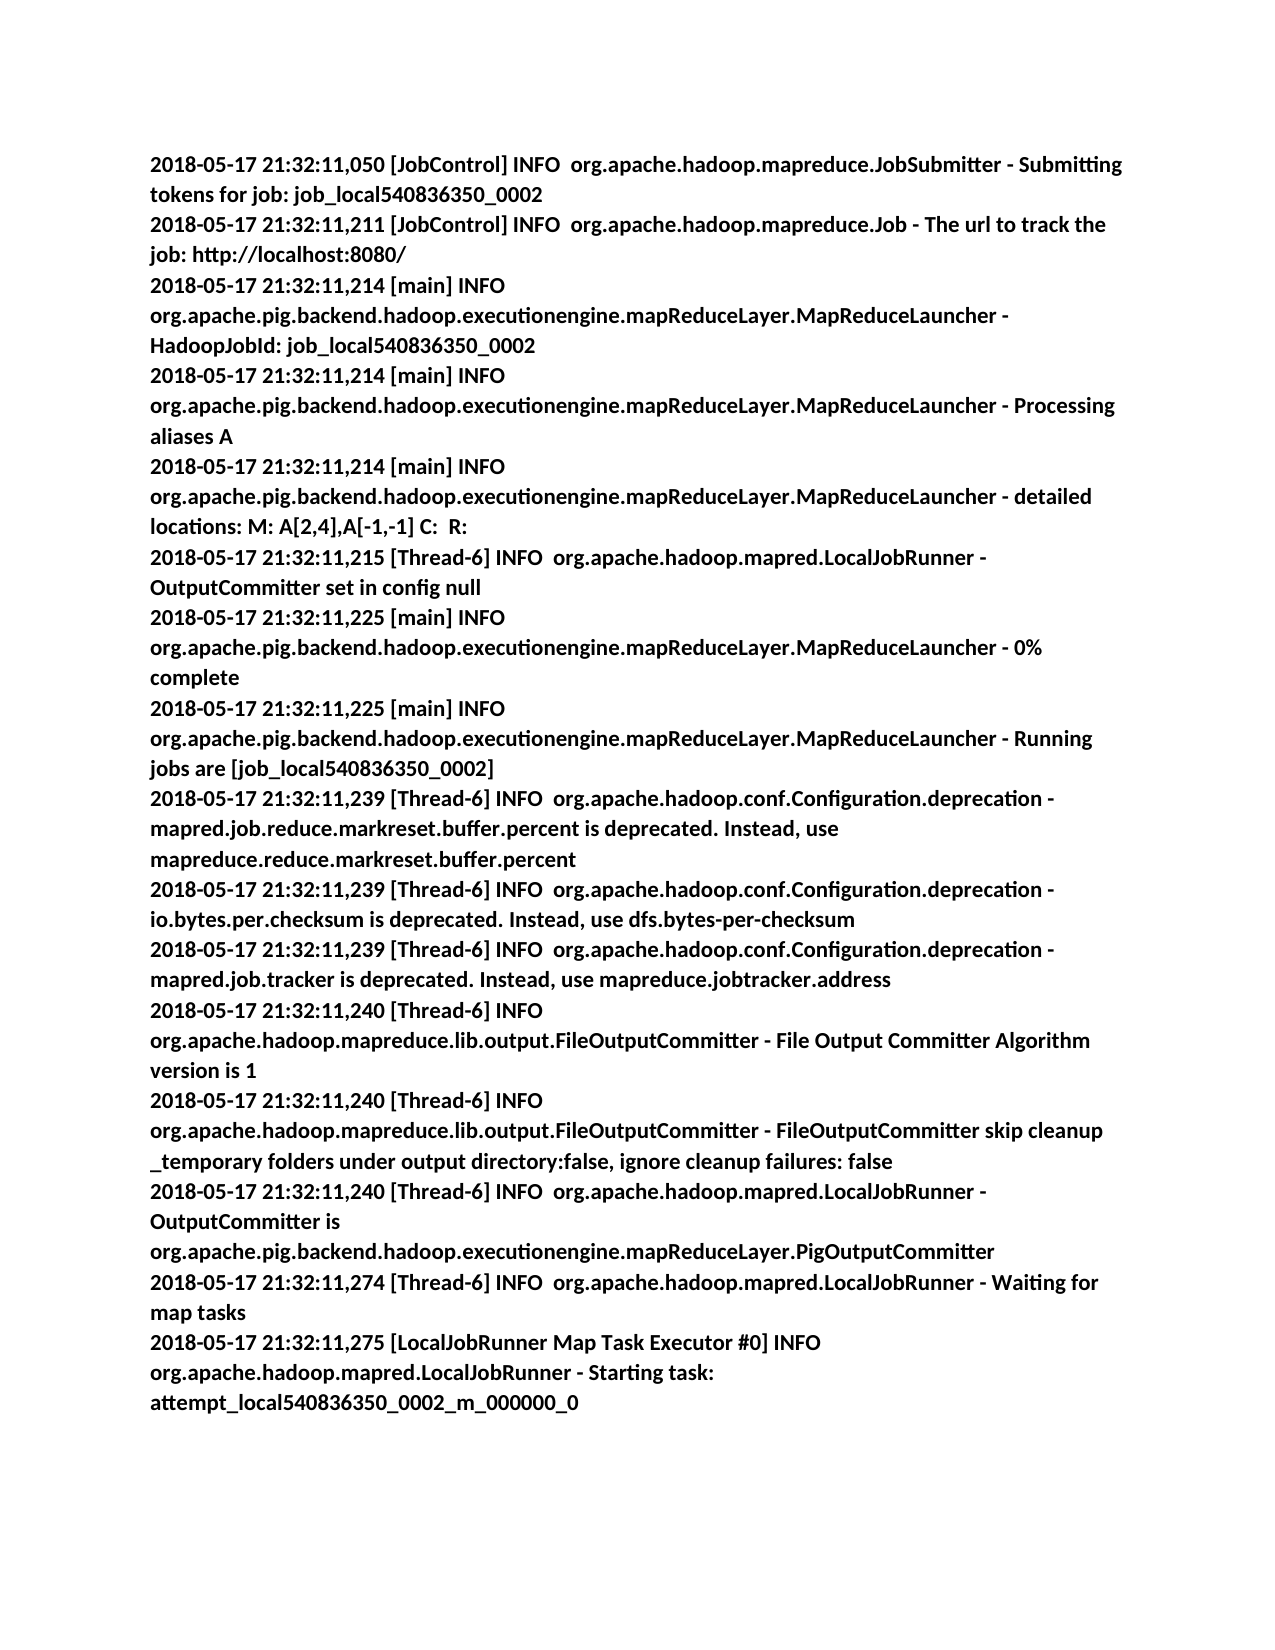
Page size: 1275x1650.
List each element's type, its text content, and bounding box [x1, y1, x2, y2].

text 2018-05-17 21:32:11,240 [Thread-6] INFO org.apache.hadoop.mapreduce.lib.output.FileOutputCommitter - File Output Committer Algorithm version is 1 [150, 996, 1125, 1084]
text 2018-05-17 21:32:11,275 [LocalJobRunner Map Task Executor #0] INFO org.apache.hadoop.mapred.LocalJobRunner - Starting task: attempt_local540836350_0002_m_000000_0 [150, 1328, 1125, 1417]
text 2018-05-17 21:32:11,225 [main] INFO org.apache.pig.backend.hadoop.executionengine.mapReduceLayer.MapReduceLauncher - Running jobs are [job_local540836350_0002] [150, 694, 1125, 782]
text 2018-05-17 21:32:11,274 [Thread-6] INFO org.apache.hadoop.mapred.LocalJobRunner - Waiting for map tasks [150, 1268, 1125, 1326]
text 2018-05-17 21:32:11,214 [main] INFO org.apache.pig.backend.hadoop.executionengine.mapReduceLayer.MapReduceLauncher - detailed locations: M: A[2,4],A[-1,-1] C: R: [150, 452, 1125, 541]
text 2018-05-17 21:32:11,239 [Thread-6] INFO org.apache.hadoop.conf.Configuration.deprecation - io.bytes.per.checksum is deprecated. Instead, use dfs.bytes-per-checksum [150, 875, 1125, 933]
text 2018-05-17 21:32:11,050 [JobControl] INFO org.apache.hadoop.mapreduce.JobSubmitter - Submitting tokens for job: job_local540836350_0002 [150, 150, 1125, 208]
text 2018-05-17 21:32:11,211 [JobControl] INFO org.apache.hadoop.mapreduce.Job - The url to track the job: http://localhost:8080/ [150, 210, 1125, 269]
text 2018-05-17 21:32:11,215 [Thread-6] INFO org.apache.hadoop.mapred.LocalJobRunner - OutputCommitter set in config null [150, 543, 1125, 601]
text 2018-05-17 21:32:11,239 [Thread-6] INFO org.apache.hadoop.conf.Configuration.deprecation - mapred.job.reduce.markreset.buffer.percent is deprecated. Instead, use mapreduce.reduce.markreset.buffer.percent [150, 784, 1125, 873]
text 2018-05-17 21:32:11,239 [Thread-6] INFO org.apache.hadoop.conf.Configuration.deprecation - mapred.job.tracker is deprecated. Instead, use mapreduce.jobtracker.address [150, 935, 1125, 994]
text 2018-05-17 21:32:11,240 [Thread-6] INFO org.apache.hadoop.mapreduce.lib.output.FileOutputCommitter - FileOutputCommitter skip cleanup _temporary folders under output directory:false, ignore cleanup failures: false [150, 1086, 1125, 1175]
text 2018-05-17 21:32:11,240 [Thread-6] INFO org.apache.hadoop.mapred.LocalJobRunner - OutputCommitter is org.apache.pig.backend.hadoop.executionengine.mapReduceLayer.PigOutputCommitter [150, 1177, 1125, 1266]
text 2018-05-17 21:32:11,214 [main] INFO org.apache.pig.backend.hadoop.executionengine.mapReduceLayer.MapReduceLauncher - HadoopJobId: job_local540836350_0002 [150, 271, 1125, 359]
text 2018-05-17 21:32:11,225 [main] INFO org.apache.pig.backend.hadoop.executionengine.mapReduceLayer.MapReduceLauncher - 0% complete [150, 603, 1125, 692]
text 2018-05-17 21:32:11,214 [main] INFO org.apache.pig.backend.hadoop.executionengine.mapReduceLayer.MapReduceLauncher - Processing aliases A [150, 361, 1125, 450]
